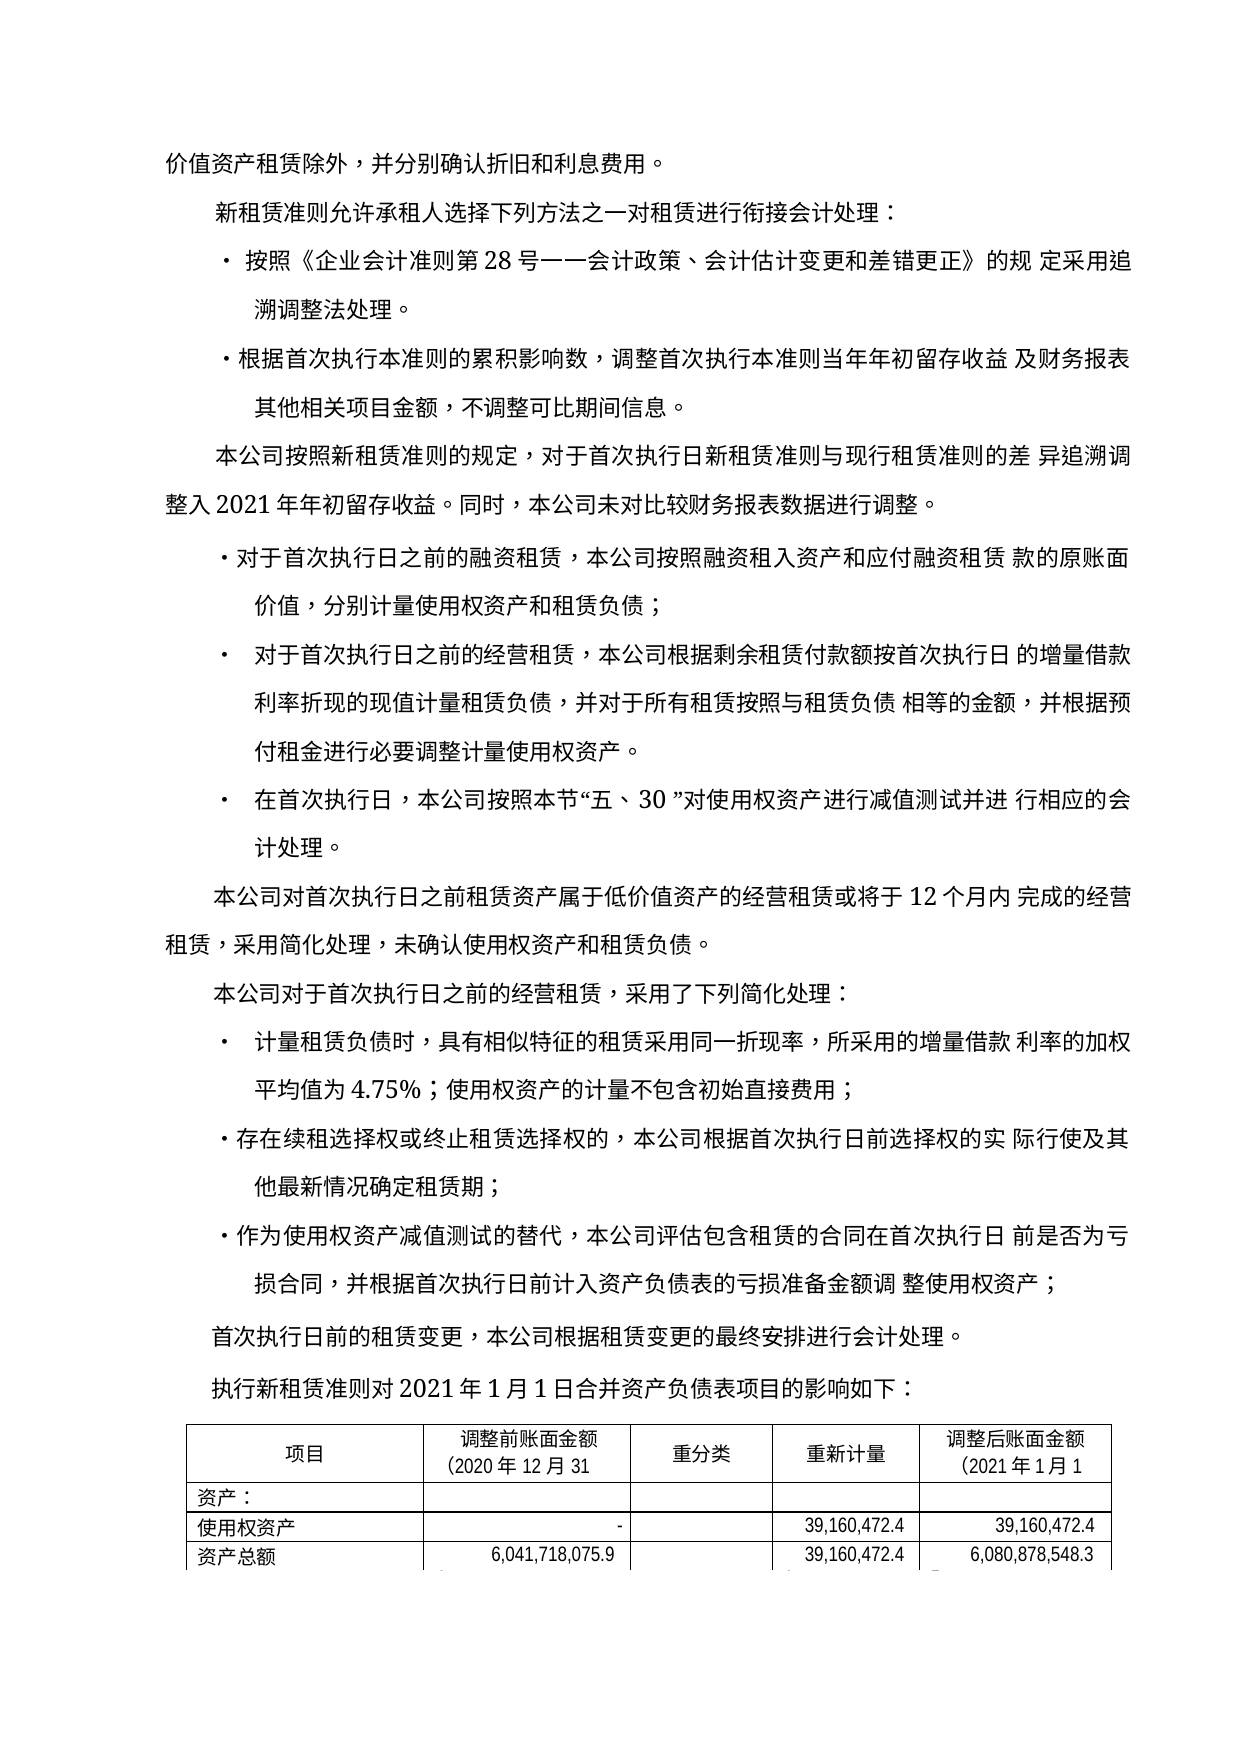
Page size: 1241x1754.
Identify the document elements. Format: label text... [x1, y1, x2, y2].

text 本公司对首次执行日之前租赁资产属于低价值资产的经营租赁或将于12个月内 完成的经营租赁，采用简化处理，未确认使用权资产和租赁负债。 [165, 866, 1133, 963]
list 计量租赁负债时，具有相似特征的租赁采用同一折现率，所采用的增量借款 利率的加权平均值为4.75%；使用权资产的计量不包含初始直接费用； [213, 1012, 1133, 1109]
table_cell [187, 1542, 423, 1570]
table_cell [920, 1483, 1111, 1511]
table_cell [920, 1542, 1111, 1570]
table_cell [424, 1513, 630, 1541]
text ・ 按照《企业会计准则第28号一一会计政策、会计估计变更和差错更正》的规 定采用追溯调整法处理。 [215, 231, 1133, 328]
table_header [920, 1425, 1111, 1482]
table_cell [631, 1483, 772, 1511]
text ・根据首次执行本准则的累积影响数，调整首次执行本准则当年年初留存收益 及财务报表其他相关项目金额，不调整可比期间信息。 [215, 328, 1133, 426]
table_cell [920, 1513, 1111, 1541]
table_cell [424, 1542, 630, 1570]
text 本公司按照新租赁准则的规定，对于首次执行日新租赁准则与现行租赁准则的差 异追溯调整入2021年年初留存收益。同时，本公司未对比较财务报表数据进行调整。 [165, 426, 1133, 523]
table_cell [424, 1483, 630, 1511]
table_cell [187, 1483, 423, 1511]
text ・存在续租选择权或终止租赁选择权的，本公司根据首次执行日前选择权的实 际行使及其他最新情况确定租赁期； [213, 1109, 1133, 1206]
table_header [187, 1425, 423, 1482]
list 对于首次执行日之前的经营租赁，本公司根据剩余租赁付款额按首次执行日 的增量借款利率折现的现值计量租赁负债，并对于所有租赁按照与租赁负债 相等的金额，并根据预付租金进行必要调整计量使用权资产。 [213, 624, 1133, 769]
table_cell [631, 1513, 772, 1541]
text ・作为使用权资产减值测试的替代，本公司评估包含租赁的合同在首次执行日 前是否为亏损合同，并根据首次执行日前计入资产负债表的亏损准备金额调 整使用权资产； [213, 1206, 1133, 1302]
text ・对于首次执行日之前的融资租赁，本公司按照融资租入资产和应付融资租赁 款的原账面价值，分别计量使用权资产和租赁负债； [213, 527, 1133, 624]
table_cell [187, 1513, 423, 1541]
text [165, 133, 1133, 182]
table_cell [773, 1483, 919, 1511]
text 本公司对于首次执行日之前的经营租赁，采用了下列简化处理： [165, 963, 1133, 1012]
list 在首次执行日，本公司按照本节“五、30 ”对使用权资产进行减值测试并进 行相应的会计处理。 [213, 769, 1133, 866]
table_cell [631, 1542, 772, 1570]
text 新租赁准则允许承租人选择下列方法之一对租赁进行衔接会计处理： [165, 182, 1133, 231]
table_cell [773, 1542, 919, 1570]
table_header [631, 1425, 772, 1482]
text 首次执行日前的租赁变更，本公司根据租赁变更的最终安排进行会计处理。 [165, 1321, 1133, 1352]
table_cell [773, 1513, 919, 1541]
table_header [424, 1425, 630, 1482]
text 执行新租赁准则对2021年1月1日合并资产负债表项目的影响如下： [165, 1371, 1133, 1405]
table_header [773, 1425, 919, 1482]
